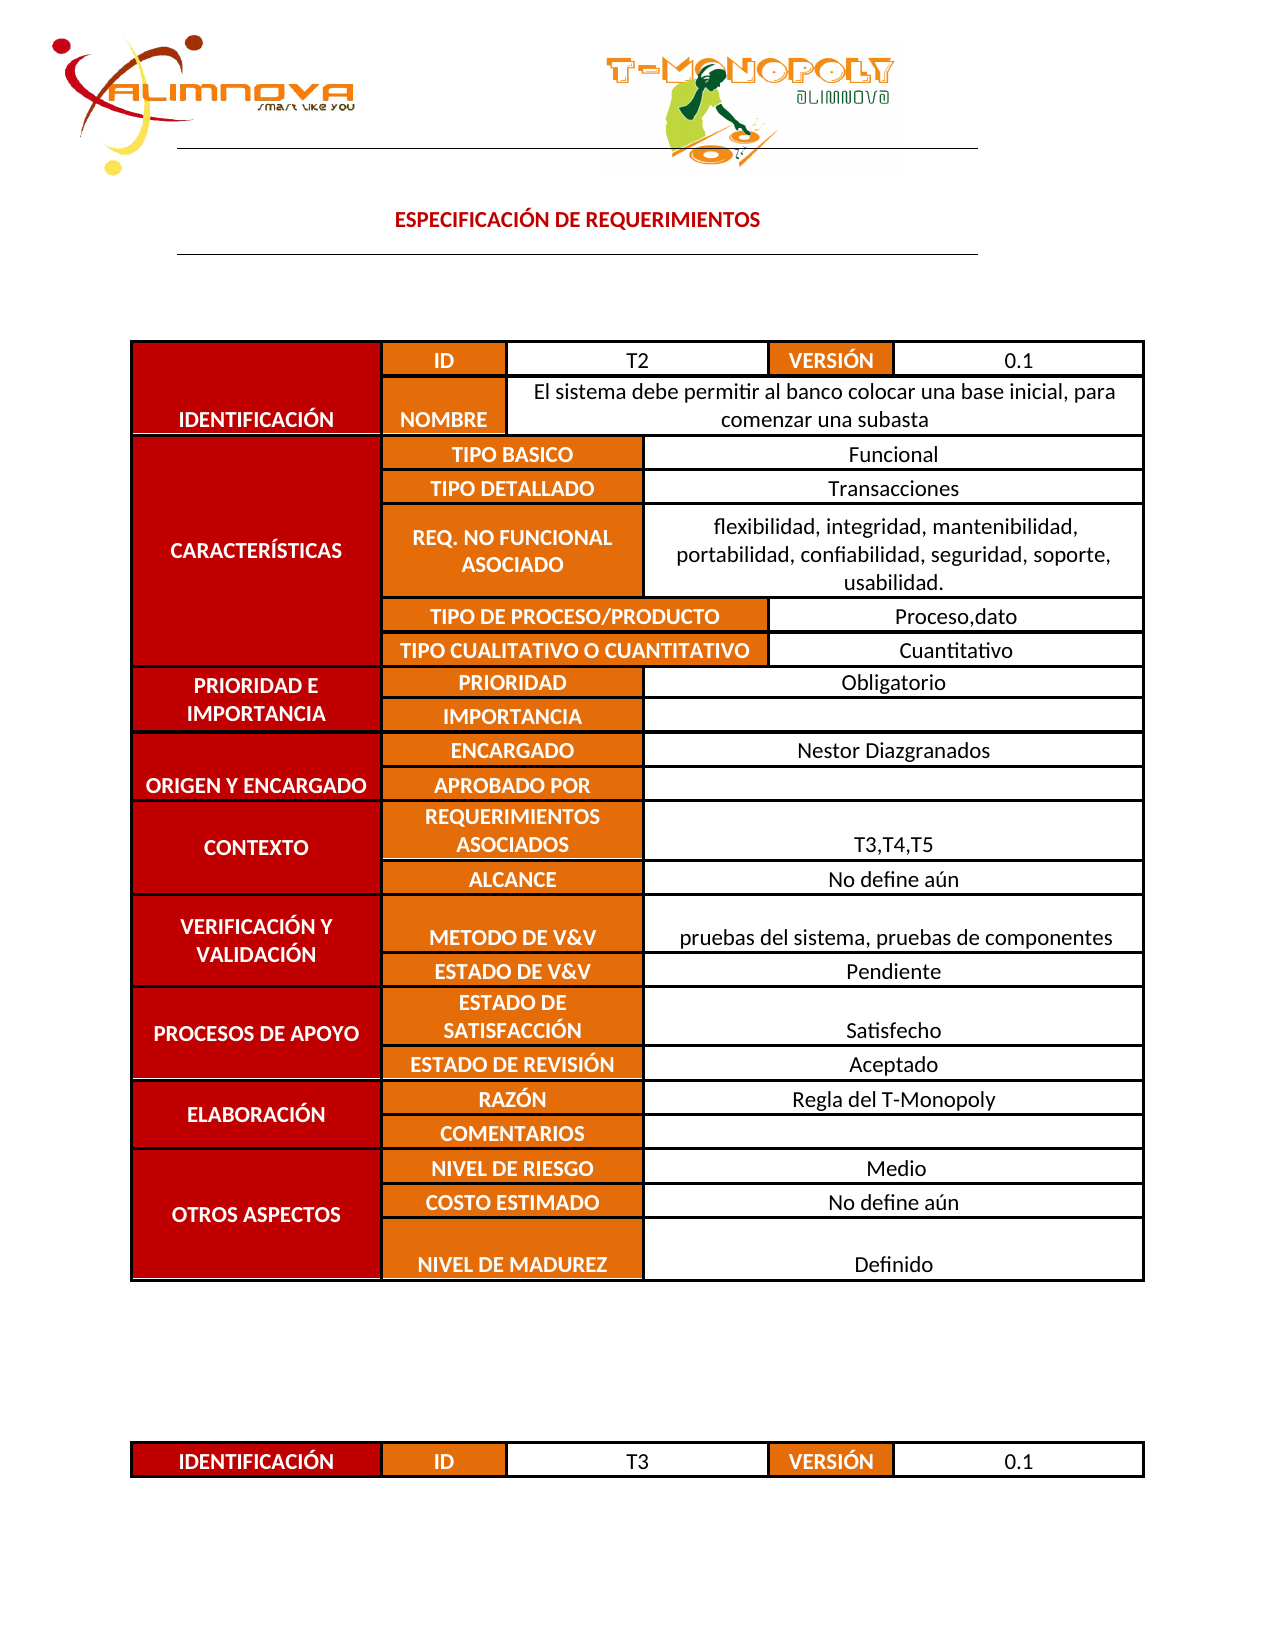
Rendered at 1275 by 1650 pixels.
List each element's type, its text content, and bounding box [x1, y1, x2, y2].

table_cell REQ. NO FUNCIONAL ASOCIADO [383, 505, 642, 596]
table_cell CONTEXTO [133, 802, 380, 893]
table_cell ESTADO DE REVISIÓN [383, 1047, 642, 1078]
table_cell COMENTARIOS [383, 1116, 642, 1147]
table_header 0.1 [895, 1444, 1142, 1475]
table_cell pruebas del sistema, pruebas de componentes [645, 896, 1142, 951]
table_header T2 [508, 343, 767, 374]
table_cell OTROS ASPECTOS [133, 1150, 380, 1278]
table_cell Transacciones [645, 471, 1142, 502]
table_cell Nestor Diazgranados [645, 734, 1142, 765]
table_cell El sistema debe permitir al banco colocar una base inicial, para comenzar una subasta [508, 378, 1142, 433]
picture [601, 43, 902, 148]
table_cell PRIORIDAD [383, 668, 642, 696]
table_cell TIPO DETALLADO [383, 471, 642, 502]
table_cell Funcional [645, 437, 1142, 468]
table_cell ESTADO DE V&V [383, 954, 642, 985]
table_cell [645, 699, 1142, 730]
table_cell Obligatorio [645, 668, 1142, 696]
table_cell NIVEL DE RIESGO [383, 1150, 642, 1182]
table_header VERSIÓN [770, 343, 892, 374]
table_cell Medio [645, 1150, 1142, 1182]
table_header VERSIÓN [770, 1444, 892, 1475]
table_header ID [383, 1444, 505, 1475]
table_cell ORIGEN Y ENCARGADO [133, 734, 380, 799]
table_cell COSTO ESTIMADO [383, 1185, 642, 1216]
table_cell Cuantitativo [770, 634, 1142, 665]
table_cell Satisfecho [645, 988, 1142, 1044]
table_cell No define aún [645, 862, 1142, 893]
table_cell NIVEL DE MADUREZ [383, 1219, 642, 1278]
table_cell Definido [645, 1219, 1142, 1278]
table_cell CARACTERÍSTICAS [133, 437, 380, 665]
table_header IDENTIFICACIÓN [133, 343, 380, 433]
table_cell NOMBRE [383, 378, 505, 433]
table_header IDENTIFICACIÓN [133, 1444, 380, 1475]
table_cell ESTADO DE SATISFACCIÓN [383, 988, 642, 1044]
table_cell Aceptado [645, 1047, 1142, 1078]
table_cell PRIORIDAD E IMPORTANCIA [133, 668, 380, 730]
table_cell Proceso,dato [770, 599, 1142, 630]
table_cell ALCANCE [383, 862, 642, 893]
table_cell VERIFICACIÓN Y VALIDACIÓN [133, 896, 380, 985]
table_cell ELABORACIÓN [133, 1082, 380, 1147]
table_cell T3,T4,T5 [645, 802, 1142, 858]
table_cell [645, 768, 1142, 799]
table_cell Regla del T-Monopoly [645, 1082, 1142, 1113]
table_cell flexibilidad, integridad, mantenibilidad, portabilidad, confiabilidad, seguridad, soporte, usabilidad. [645, 505, 1142, 596]
table_header T3 [508, 1444, 767, 1475]
table_cell IMPORTANCIA [383, 699, 642, 730]
table_cell TIPO BASICO [383, 437, 642, 468]
table_cell Pendiente [645, 954, 1142, 985]
table_cell No define aún [645, 1185, 1142, 1216]
table_cell ENCARGADO [383, 734, 642, 765]
table_header ID [383, 343, 505, 374]
table_cell RAZÓN [383, 1082, 642, 1113]
table_cell METODO DE V&V [383, 896, 642, 951]
table_cell TIPO CUALITATIVO O CUANTITATIVO [383, 634, 767, 665]
table_header 0.1 [895, 343, 1142, 374]
table_cell [645, 1116, 1142, 1147]
table_cell TIPO DE PROCESO/PRODUCTO [383, 599, 767, 630]
table_cell PROCESOS DE APOYO [133, 988, 380, 1078]
picture [48, 33, 356, 177]
table_cell REQUERIMIENTOS ASOCIADOS [383, 802, 642, 858]
text ESPECIFICACIÓN DE REQUERIMIENTOS [177, 149, 978, 254]
table_cell APROBADO POR [383, 768, 642, 799]
